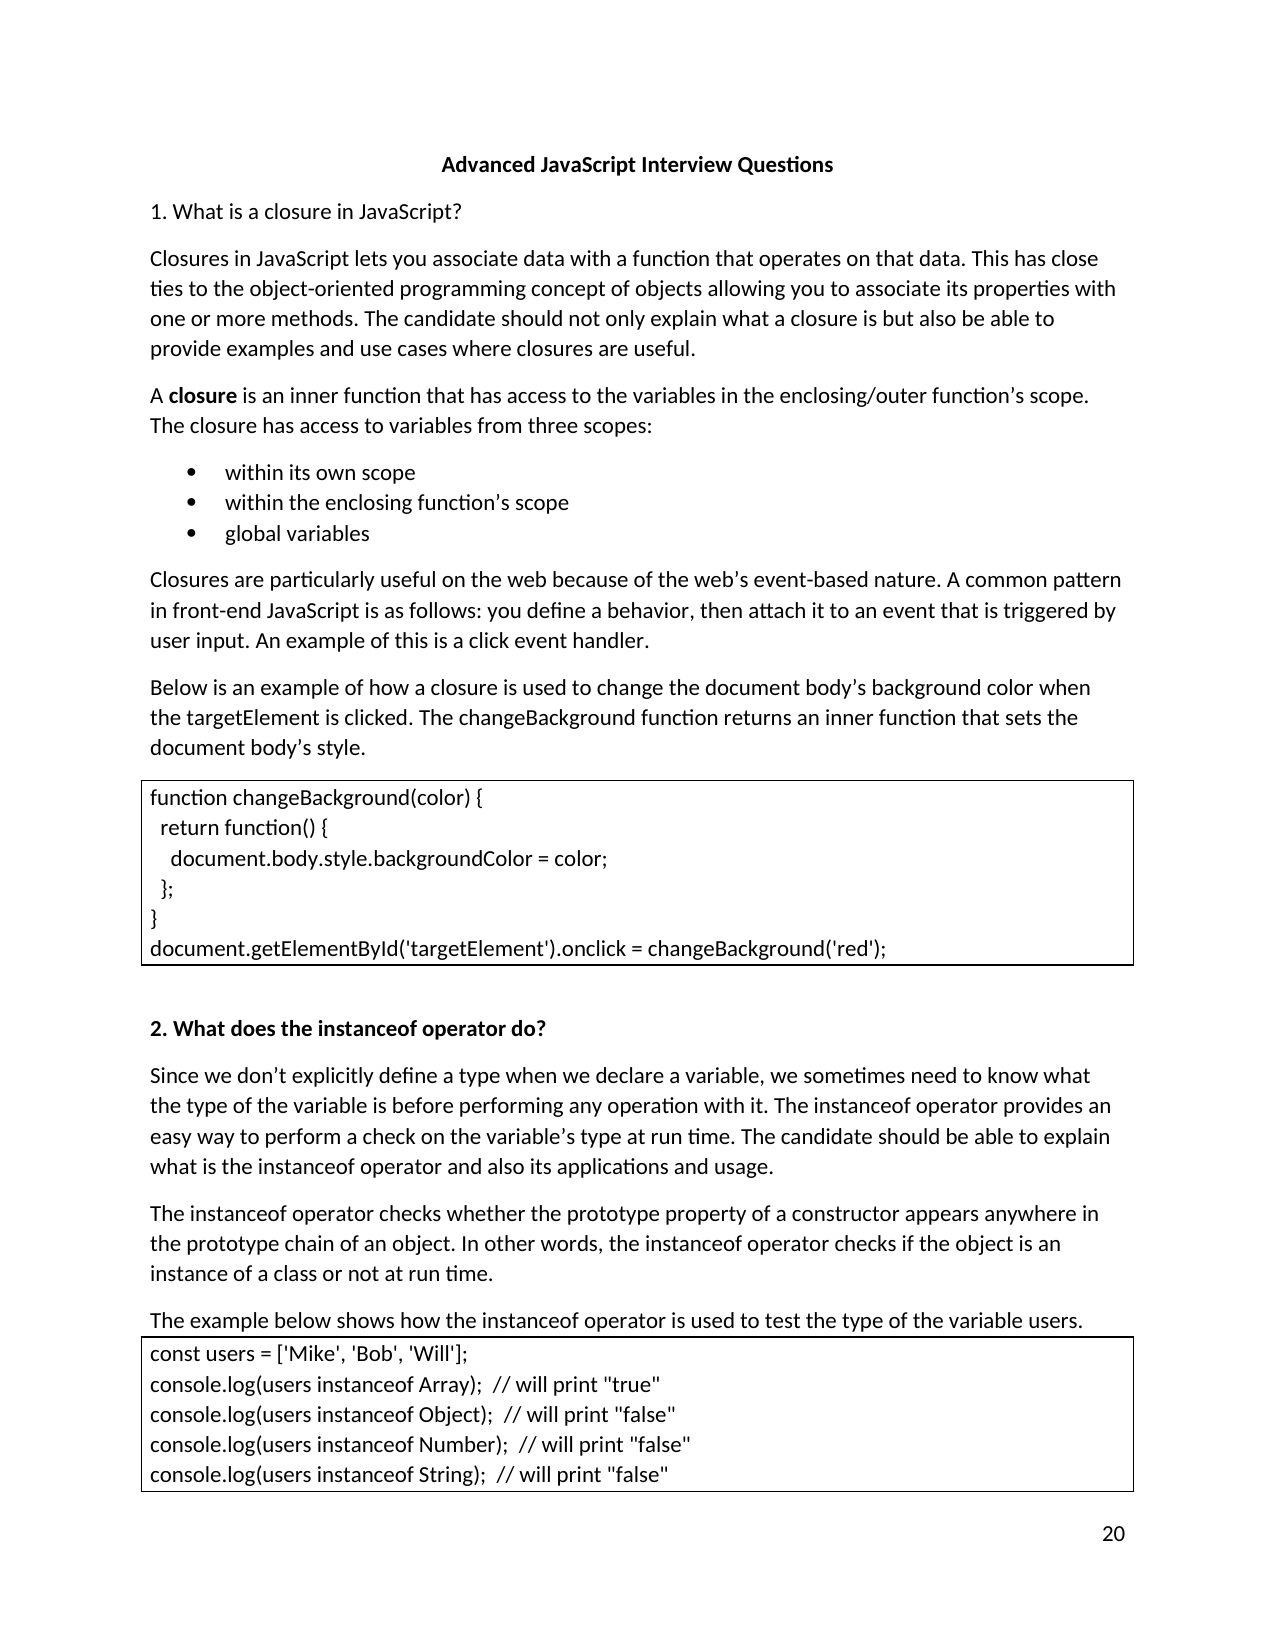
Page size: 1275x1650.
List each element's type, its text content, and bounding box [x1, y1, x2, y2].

text The instanceof operator checks whether the prototype property of a constructor appears anywhere in the prototype chain of an object. In other words, the instanceof operator checks if the object is an instance of a class or not at run time. [150, 1199, 1125, 1287]
text Advanced JavaScript Interview Questions [150, 150, 1125, 178]
text } [142, 901, 1133, 931]
text 2. What does the instanceof operator do? [150, 1014, 1125, 1043]
text document.getElementById('targetElement').onclick = changeBackground('red'); [142, 931, 1133, 964]
text console.log(users instanceof Number); // will print "false" [142, 1427, 1133, 1457]
text Closures are particularly useful on the web because of the web’s event-based nature. A common pattern in front-end JavaScript is as follows: you define a behavior, then attach it to an event that is triggered by user input. An example of this is a click event handler. [150, 566, 1125, 654]
text Since we don’t explicitly define a type when we declare a variable, we sometimes need to know what the type of the variable is before performing any operation with it. The instanceof operator provides an easy way to perform a check on the variable’s type at run time. The candidate should be able to explain what is the instanceof operator and also its applications and usage. [150, 1061, 1125, 1180]
text 1. What is a closure in JavaScript? [150, 197, 1125, 225]
text console.log(users instanceof String); // will print "false" [142, 1457, 1133, 1491]
text document.body.style.backgroundColor = color; [142, 841, 1133, 871]
text The example below shows how the instanceof operator is used to test the type of the variable users. [150, 1306, 1125, 1334]
text return function() { [142, 810, 1133, 841]
text A closure is an inner function that has access to the variables in the enclosing/outer function’s scope. The closure has access to variables from three scopes: [150, 381, 1125, 439]
list global variables [187, 519, 1125, 547]
text console.log(users instanceof Object); // will print "false" [142, 1397, 1133, 1427]
text }; [142, 871, 1133, 901]
text const users = ['Mike', 'Bob', 'Will']; [142, 1338, 1133, 1367]
text Closures in JavaScript lets you associate data with a function that operates on that data. This has close ties to the object-oriented programming concept of objects allowing you to associate its properties with one or more methods. The candidate should not only explain what a closure is but also be able to provide examples and use cases where closures are useful. [150, 244, 1125, 362]
text function changeBackground(color) { [142, 781, 1133, 810]
list within the enclosing function’s scope [187, 488, 1125, 517]
text Below is an example of how a closure is used to change the document body’s background color when the targetElement is clicked. The changeBackground function returns an inner function that sets the document body’s style. [150, 673, 1125, 761]
text console.log(users instanceof Array); // will print "true" [142, 1367, 1133, 1397]
list within its own scope [187, 458, 1125, 486]
